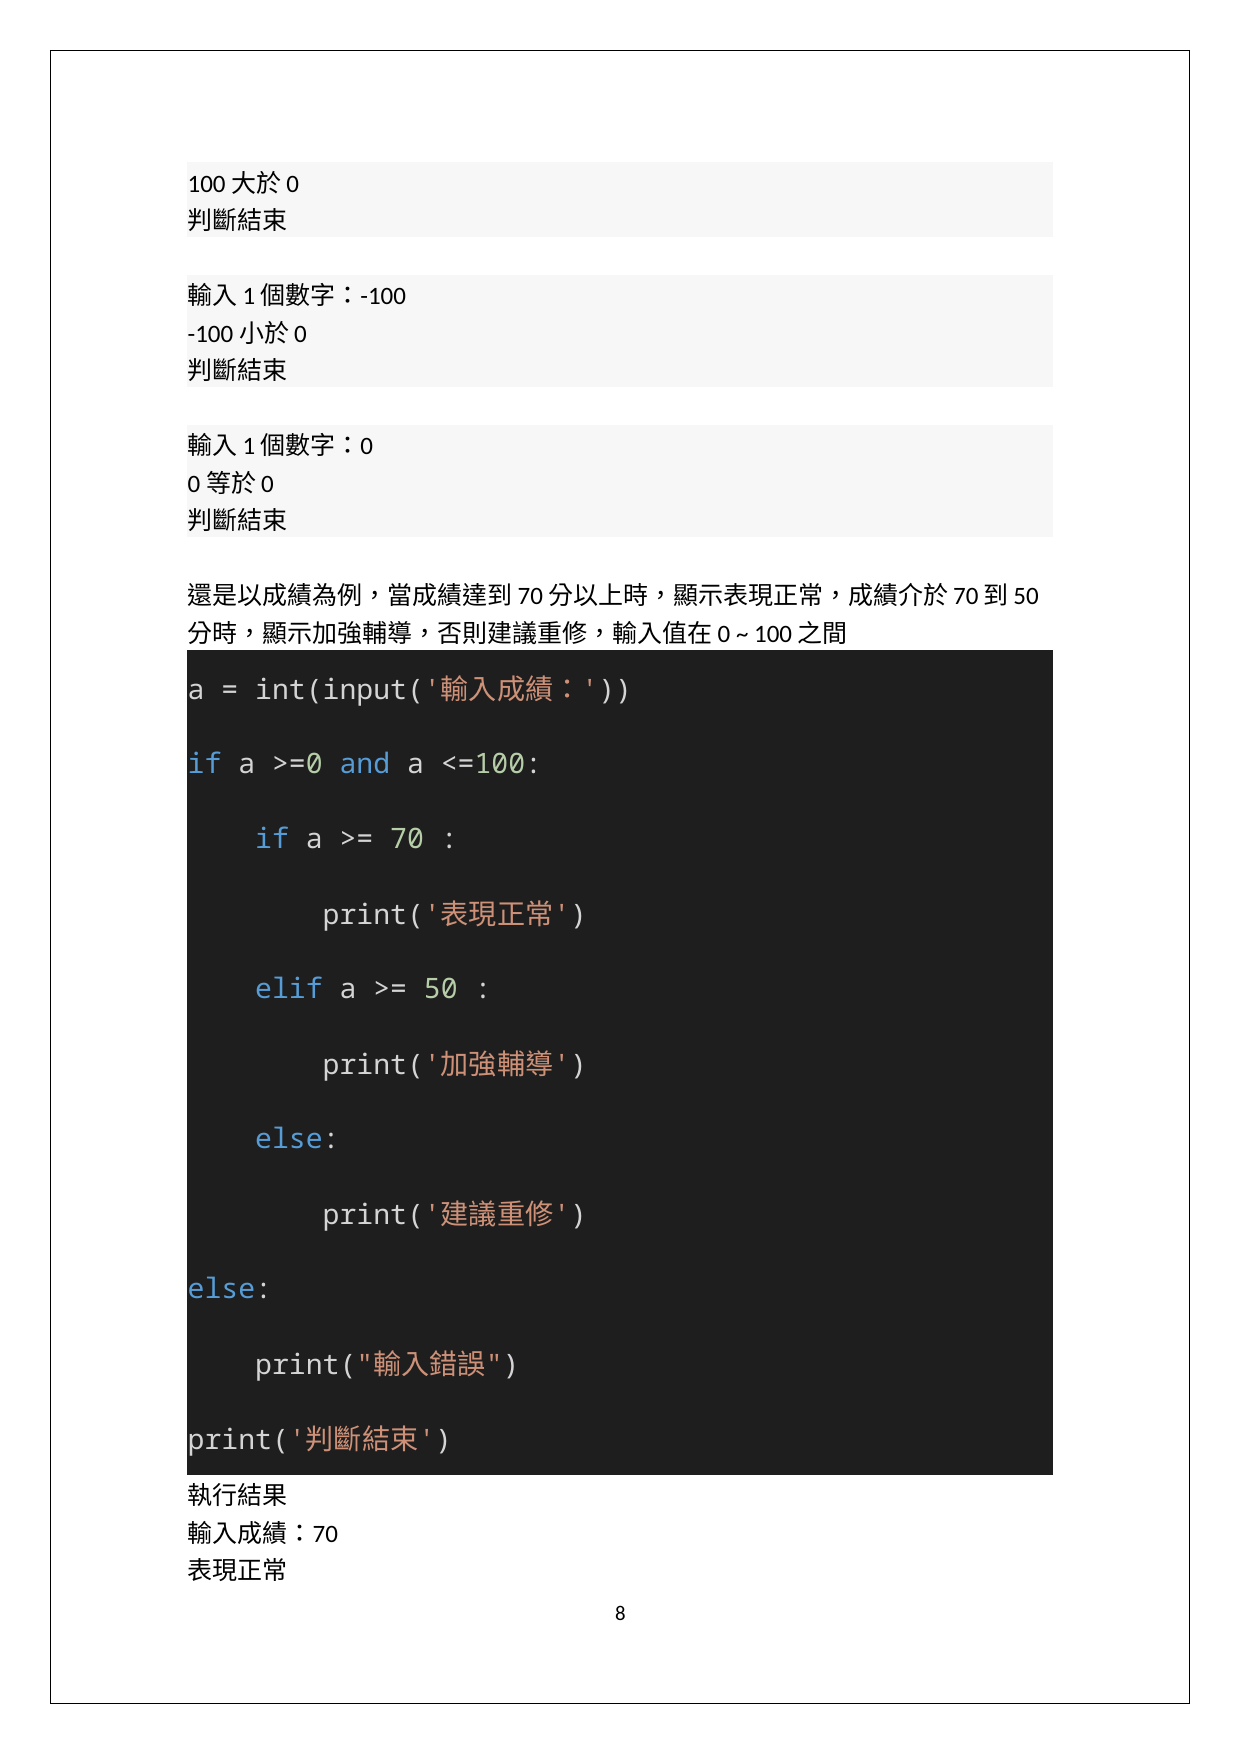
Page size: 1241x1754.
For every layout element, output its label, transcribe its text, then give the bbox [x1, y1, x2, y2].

text 還是以成績為例，當成績達到70分以上時，顯示表現正常，成績介於70到50分時，顯示加強輔導，否則建議重修，輸入值在0 ~ 100 之間 [187, 575, 1053, 650]
text else: [187, 1250, 1053, 1325]
text if a >=0 and a <=100: [187, 725, 1053, 800]
text 判斷結束 [187, 500, 1053, 537]
text if a >= 70 : [187, 800, 1053, 875]
text 執行結果 [187, 1475, 1053, 1512]
text 輸入1個數字：0 [187, 425, 1053, 462]
text print("輸入錯誤") [187, 1325, 1053, 1400]
text print('判斷結束') [187, 1400, 1053, 1475]
text -100 小於0 [187, 312, 1053, 350]
text 0 等於0 [187, 462, 1053, 500]
text 輸入1個數字：-100 [187, 275, 1053, 312]
text else: [187, 1100, 1053, 1175]
text 輸入成績：70 [187, 1512, 1053, 1550]
text 判斷結束 [187, 200, 1053, 237]
text 判斷結束 [187, 350, 1053, 387]
text a = int(input('輸入成績：')) [187, 650, 1053, 725]
text 100 大於0 [187, 162, 1053, 200]
text print('加強輔導') [187, 1025, 1053, 1100]
text print('表現正常') [187, 875, 1053, 950]
text 表現正常 [187, 1550, 1053, 1587]
text print('建議重修') [187, 1175, 1053, 1250]
text elif a >= 50 : [187, 950, 1053, 1025]
